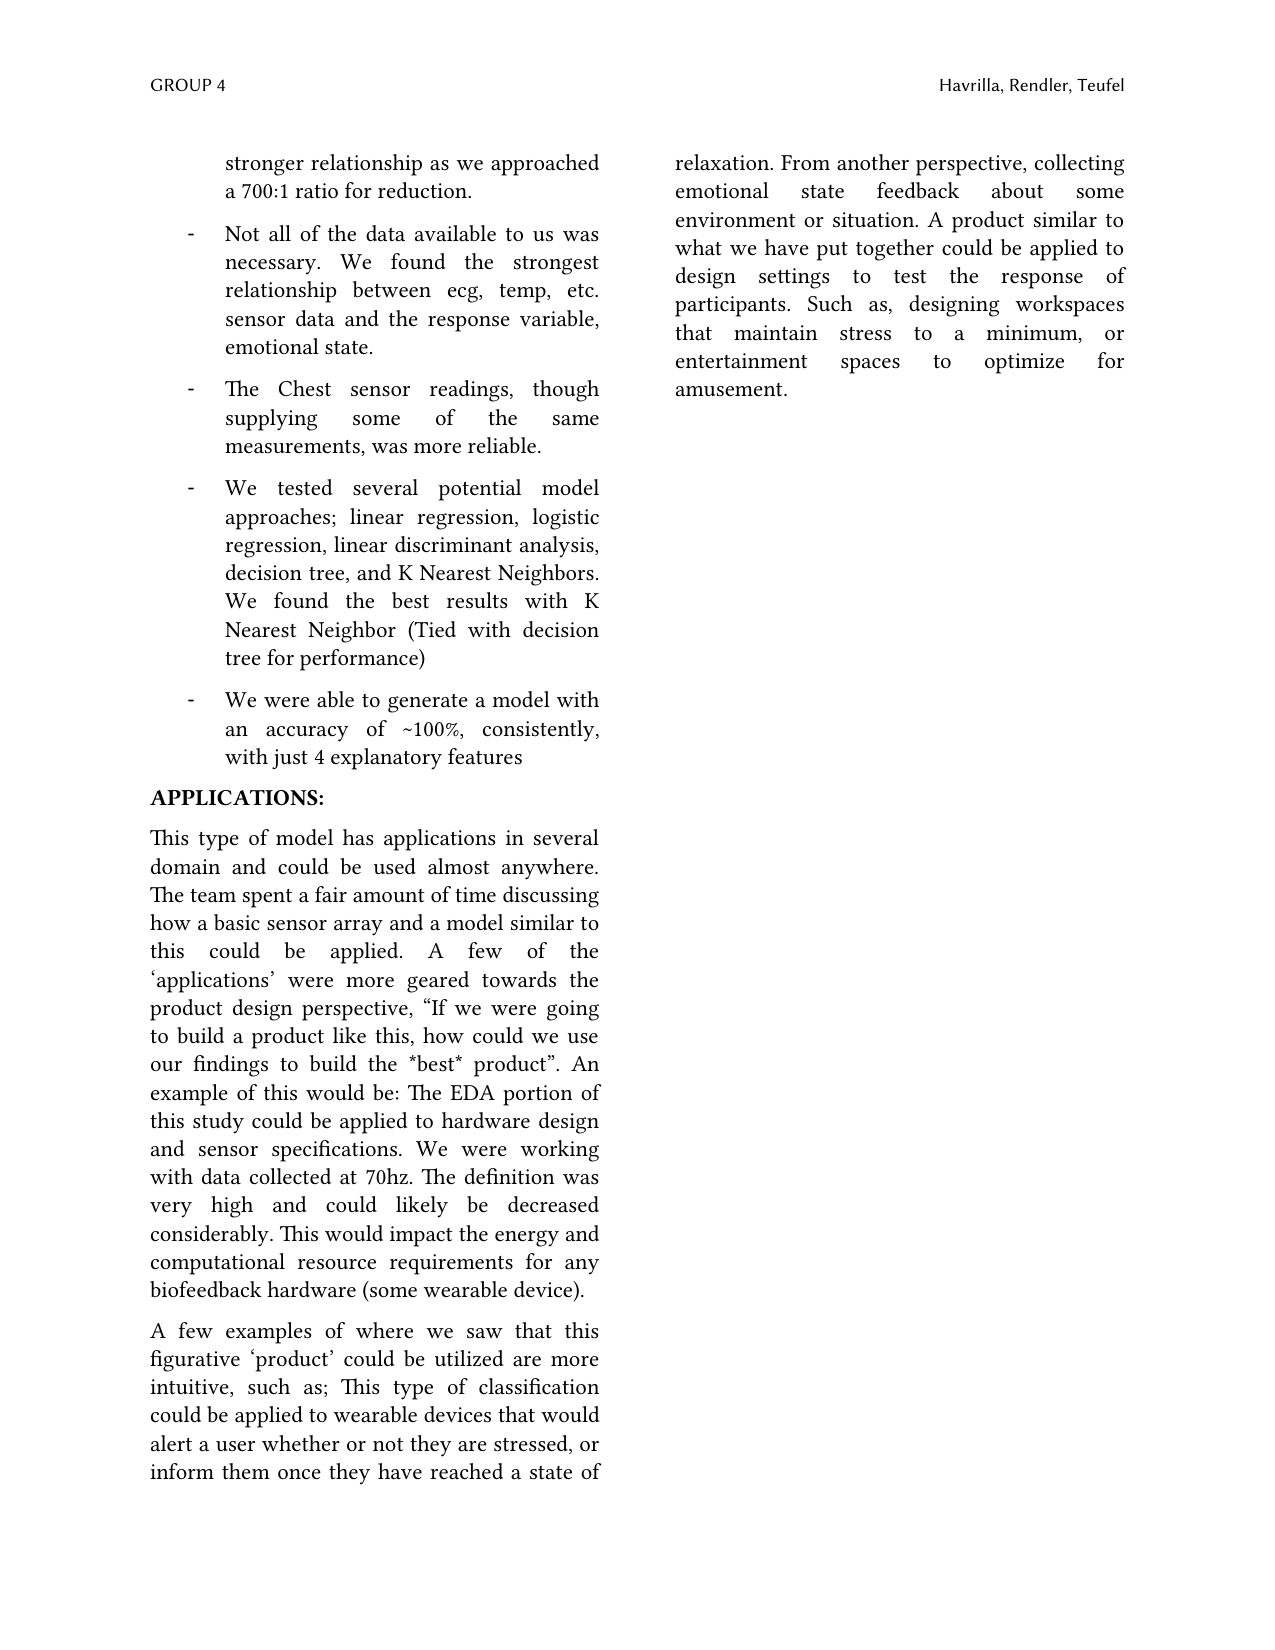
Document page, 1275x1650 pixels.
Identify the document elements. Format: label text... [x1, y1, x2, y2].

text A few examples of where we saw that this figurative ‘product’ could be utilized are more intuitive, such as; This type of classification could be applied to wearable devices that would alert a user whether or not they are stressed, or inform them once they have reached a state of relaxation. From another perspective, collecting emotional state feedback about some environment or situation. A product similar to what we have put together could be applied to design settings to test the response of participants. Such as, designing workspaces that maintain stress to a minimum, or entertainment spaces to optimize for amusement. [150, 1318, 600, 1485]
list We tested several potential model approaches; linear regression, logistic regression, linear discriminant analysis, decision tree, and K Nearest Neighbors. We found the best results with K Nearest Neighbor (Tied with decision tree for performance) [187, 473, 600, 671]
text This type of model has applications in several domain and could be used almost anywhere. The team spent a fair amount of time discussing how a basic sensor array and a model similar to this could be applied. A few of the ‘applications’ were more geared towards the product design perspective, “If we were going to build a product like this, how could we use our findings to build the *best* product”. An example of this would be: The EDA portion of this study could be applied to hardware design and sensor specifications. We were working with data collected at 70hz. The definition was very high and could likely be decreased considerably. This would impact the energy and computational resource requirements for any biofeedback hardware (some wearable device). [150, 825, 600, 1303]
list The Chest sensor readings, though supplying some of the same measurements, was more reliable. [187, 374, 600, 459]
list Not all of the data available to us was necessary. We found the strongest relationship between ecg, temp, etc. sensor data and the response variable, emotional state. [187, 219, 600, 360]
text APPLICATIONS: [150, 784, 600, 811]
text A few examples of where we saw that this figurative ‘product’ could be utilized are more intuitive, such as; This type of classification could be applied to wearable devices that would alert a user whether or not they are stressed, or inform them once they have reached a state of relaxation. From another perspective, collecting emotional state feedback about some environment or situation. A product similar to what we have put together could be applied to design settings to test the response of participants. Such as, designing workspaces that maintain stress to a minimum, or entertainment spaces to optimize for amusement. [675, 150, 1125, 402]
list We were able to generate a model with an accuracy of ~100%, consistently, with just 4 explanatory features [187, 686, 600, 770]
